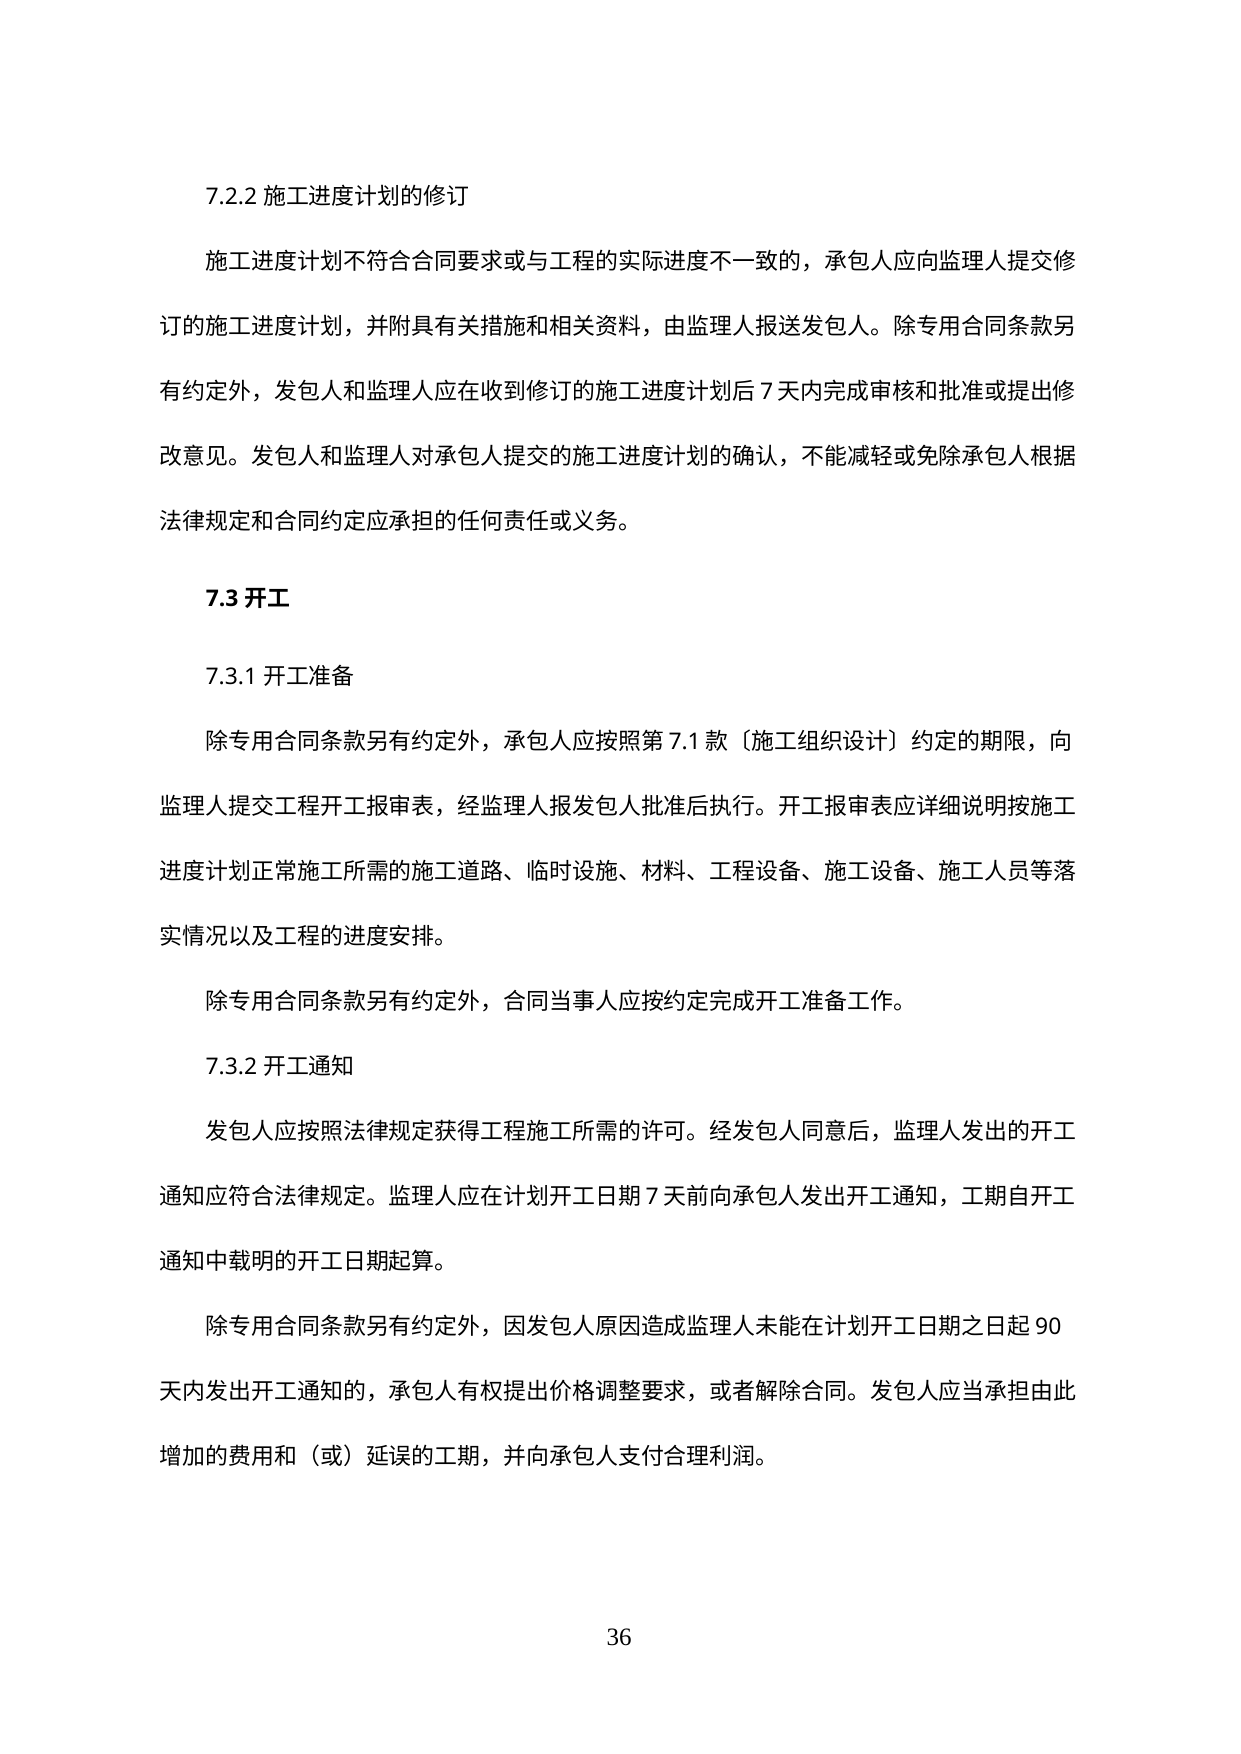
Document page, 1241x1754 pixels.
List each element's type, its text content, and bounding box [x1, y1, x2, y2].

text 除专用合同条款另有约定外，因发包人原因造成监理人未能在计划开工日期之日起90天内发出开工通知的，承包人有权提出价格调整要求，或者解除合同。发包人应当承担由此增加的费用和（或）延误的工期，并向承包人支付合理利润。 [159, 1292, 1078, 1487]
text 7.3.2 开工通知 [159, 1032, 1078, 1097]
text 7.2.2 施工进度计划的修订 [159, 162, 1078, 227]
subtitle 7.3 开工 [159, 564, 1078, 629]
text 7.3.1 开工准备 [159, 642, 1078, 707]
text 发包人应按照法律规定获得工程施工所需的许可。经发包人同意后，监理人发出的开工通知应符合法律规定。监理人应在计划开工日期7天前向承包人发出开工通知，工期自开工通知中载明的开工日期起算。 [159, 1097, 1078, 1292]
text 施工进度计划不符合合同要求或与工程的实际进度不一致的，承包人应向监理人提交修订的施工进度计划，并附具有关措施和相关资料，由监理人报送发包人。除专用合同条款另有约定外，发包人和监理人应在收到修订的施工进度计划后7天内完成审核和批准或提出修改意见。发包人和监理人对承包人提交的施工进度计划的确认，不能减轻或免除承包人根据法律规定和合同约定应承担的任何责任或义务。 [159, 227, 1078, 552]
text 除专用合同条款另有约定外，合同当事人应按约定完成开工准备工作。 [159, 967, 1078, 1032]
text 除专用合同条款另有约定外，承包人应按照第7.1款〔施工组织设计〕约定的期限，向监理人提交工程开工报审表，经监理人报发包人批准后执行。开工报审表应详细说明按施工进度计划正常施工所需的施工道路、临时设施、材料、工程设备、施工设备、施工人员等落实情况以及工程的进度安排。 [159, 707, 1078, 967]
